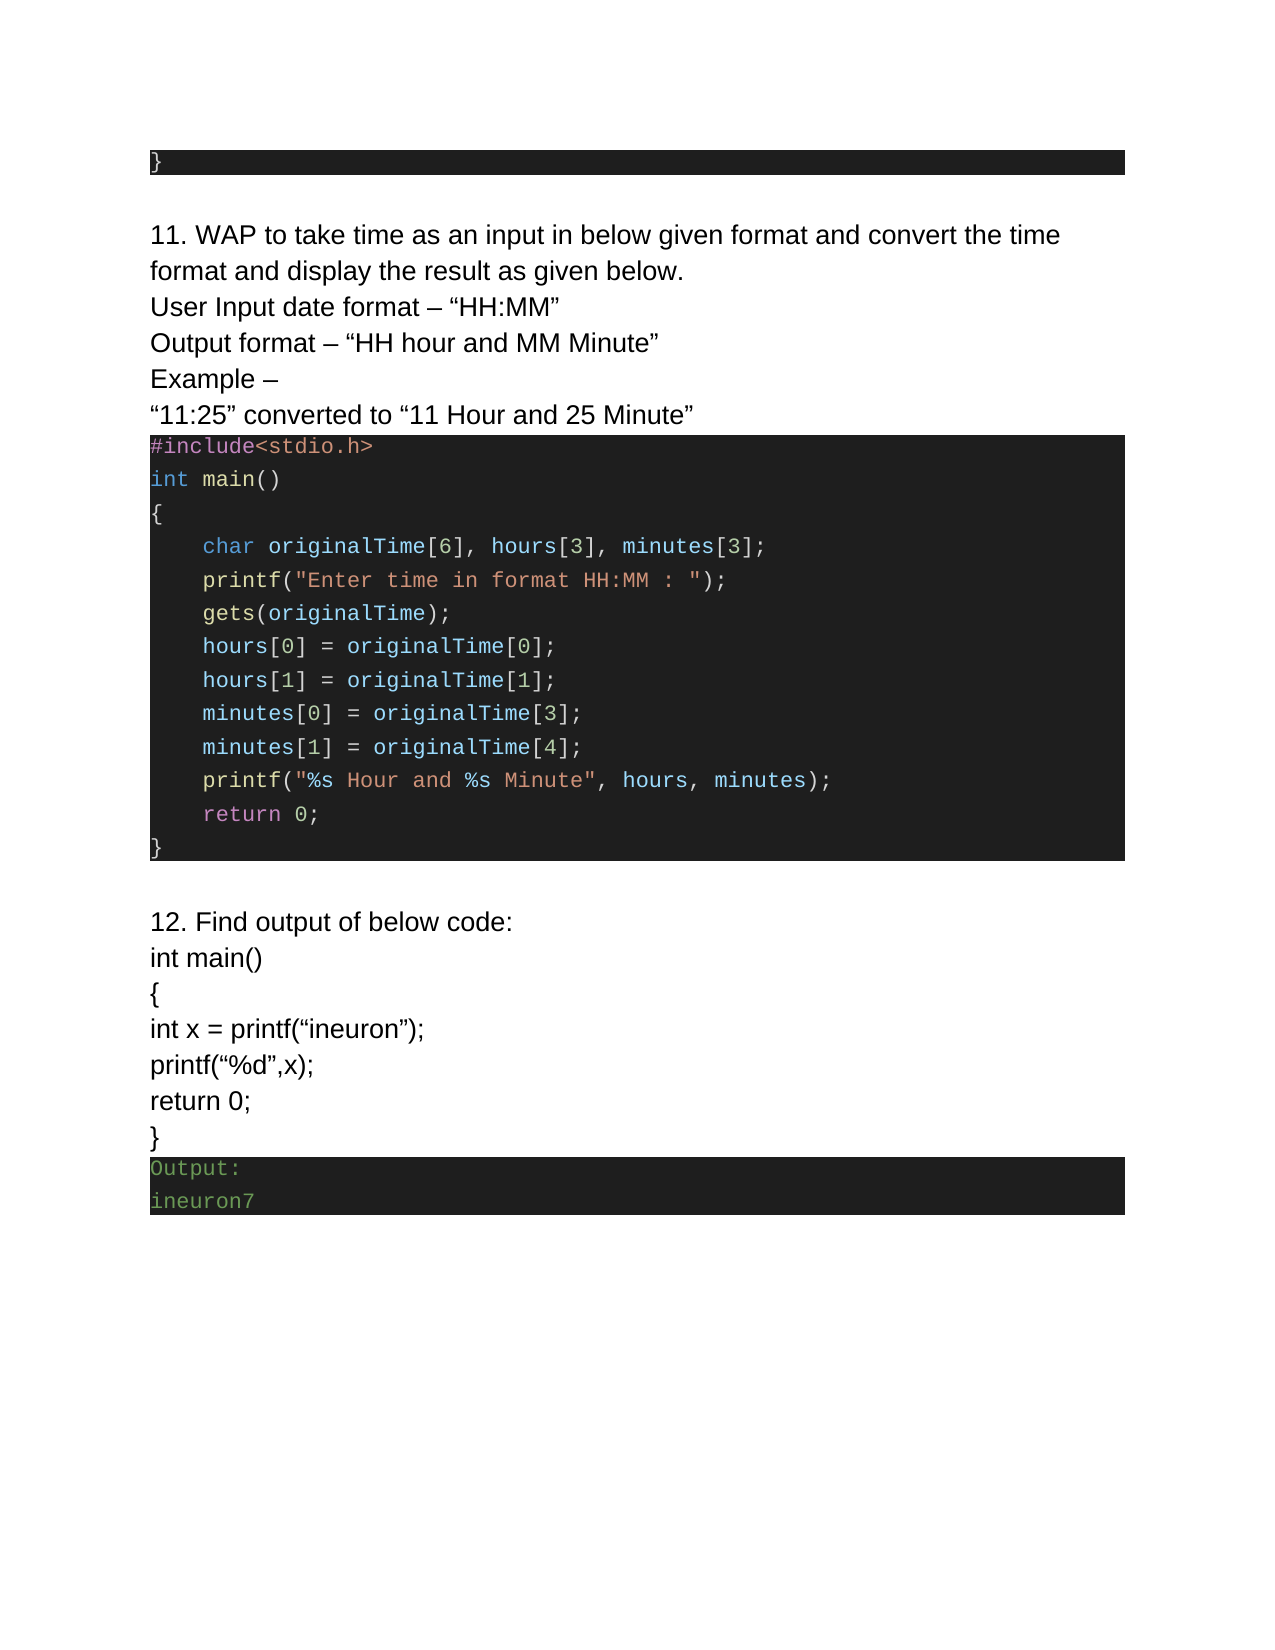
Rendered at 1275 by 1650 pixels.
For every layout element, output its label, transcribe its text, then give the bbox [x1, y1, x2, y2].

text return 0; [150, 1085, 1125, 1117]
text Output format – “HH hour and MM Minute” [150, 327, 1125, 358]
text return 0; [150, 803, 1125, 828]
text Example – [150, 363, 1125, 394]
text gets(originalTime); [150, 602, 1125, 627]
text int x = printf(“ineuron”); [150, 1013, 1125, 1045]
text 11. WAP to take time as an input in below given format and convert the time format and display the result as given below. [150, 219, 1125, 287]
text hours[1] = originalTime[1]; [150, 669, 1125, 694]
text char originalTime[6], hours[3], minutes[3]; [150, 535, 1125, 560]
text User Input date format – “HH:MM” [150, 291, 1125, 322]
text “11:25” converted to “11 Hour and 25 Minute” [150, 399, 1125, 430]
text } [150, 836, 1125, 861]
text { [150, 502, 1125, 527]
text hours[0] = originalTime[0]; [150, 636, 1125, 660]
text { [150, 977, 1125, 1009]
text printf(“%d”,x); [150, 1049, 1125, 1081]
text printf("Enter time in format HH:MM : "); [150, 569, 1125, 593]
text int main() [150, 942, 1125, 973]
text 12. Find output of below code: [150, 906, 1125, 937]
text int main() [150, 468, 1125, 493]
text printf("%s Hour and %s Minute", hours, minutes); [150, 769, 1125, 794]
text Output: [150, 1157, 1125, 1182]
text } [150, 150, 1125, 175]
text #include<stdio.h> [150, 435, 1125, 460]
text minutes[1] = originalTime[4]; [150, 736, 1125, 761]
text } [150, 1121, 1125, 1152]
text ineuron7 [150, 1191, 1125, 1215]
text minutes[0] = originalTime[3]; [150, 702, 1125, 727]
